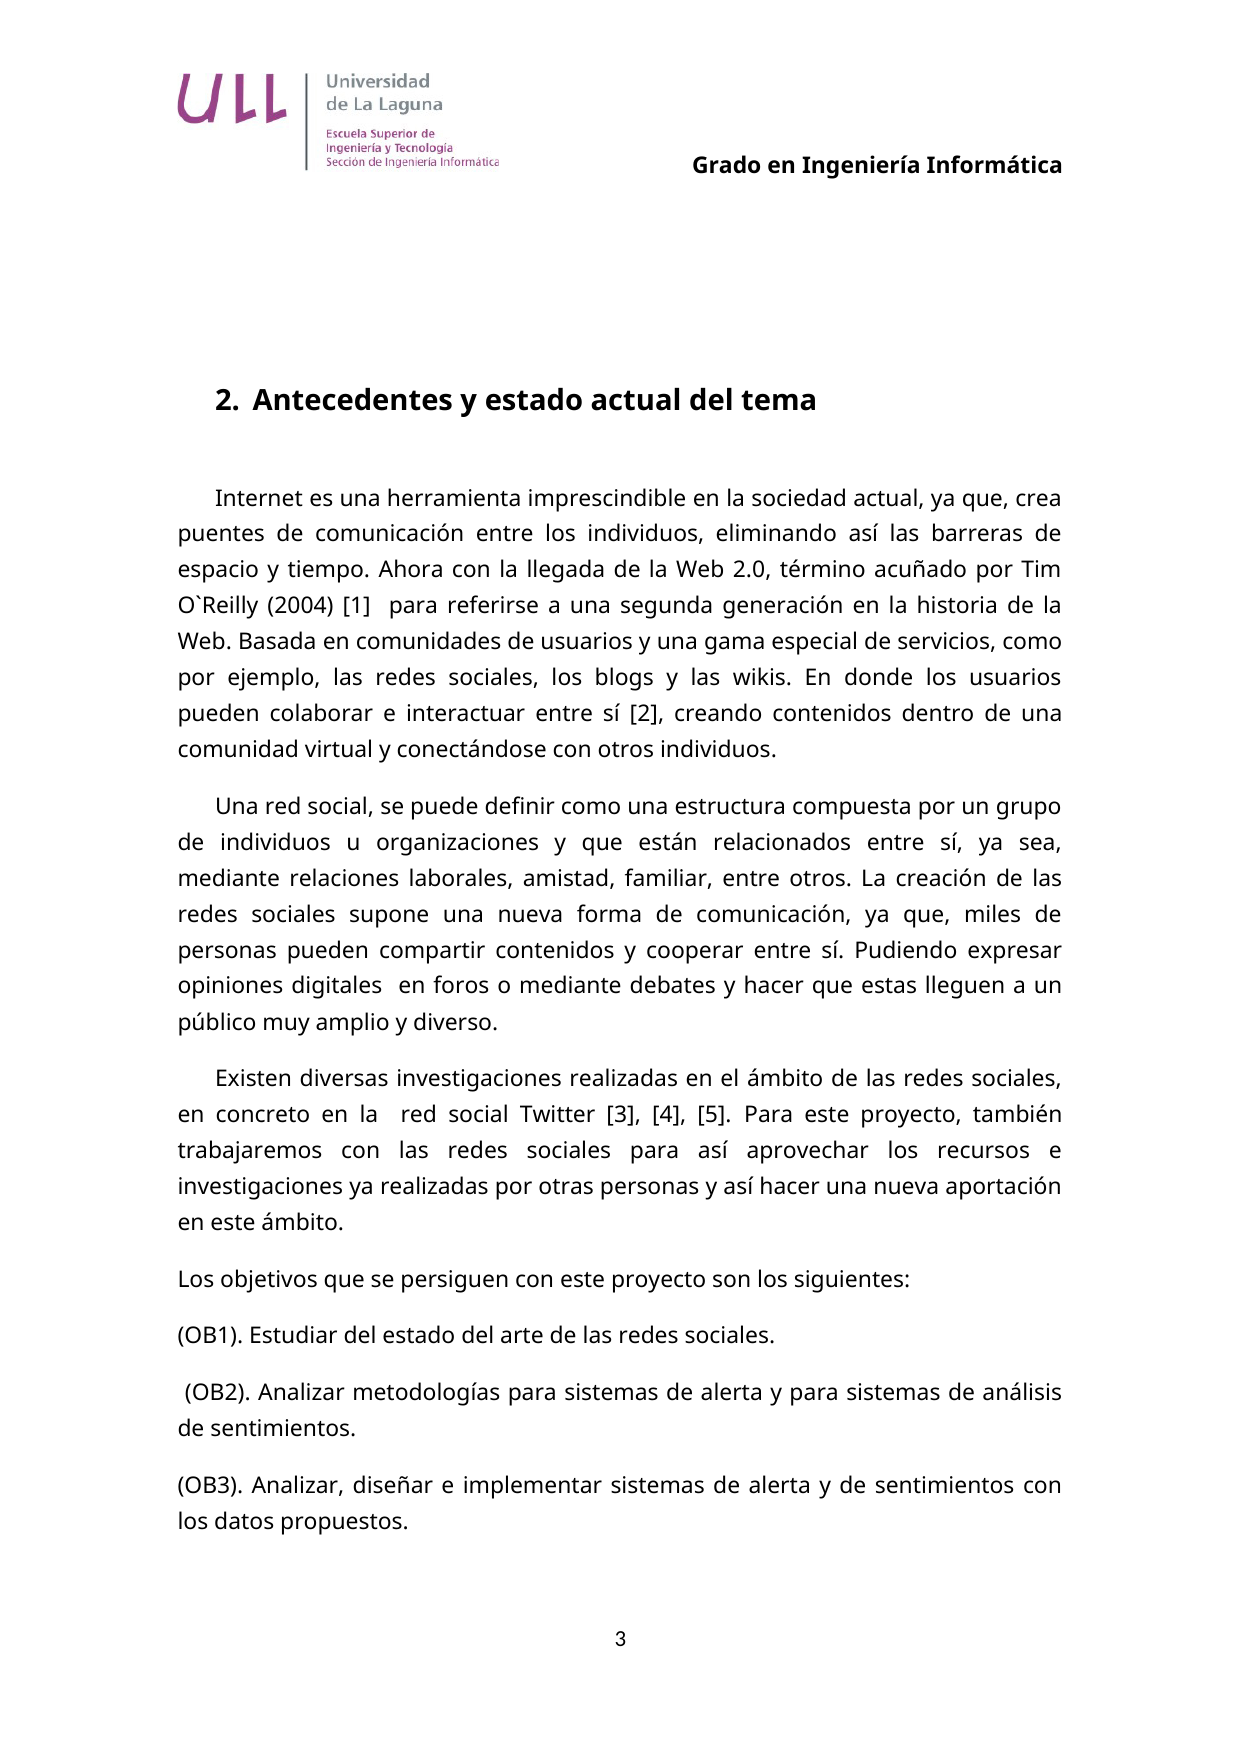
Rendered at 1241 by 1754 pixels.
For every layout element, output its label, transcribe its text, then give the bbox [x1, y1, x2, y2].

text (OB3). Analizar, diseñar e implementar sistemas de alerta y de sentimientos con los datos propuestos. [177, 1469, 1063, 1536]
subtitle Antecedentes y estado actual del tema [215, 379, 1063, 419]
text Una red social, se puede definir como una estructura compuesta por un grupo de individuos u organizaciones y que están relacionados entre sí, ya sea, mediante relaciones laborales, amistad, familiar, entre otros. La creación de las redes sociales supone una nueva forma de comunicación, ya que, miles de personas pueden compartir contenidos y cooperar entre sí. Pudiendo expresar opiniones digitales en foros o mediante debates y hacer que estas lleguen a un público muy amplio y diverso. [177, 790, 1063, 1037]
text Los objetivos que se persiguen con este proyecto son los siguientes: [177, 1263, 1063, 1294]
text (OB1). Estudiar del estado del arte de las redes sociales. [177, 1319, 1063, 1351]
text Existen diversas investigaciones realizadas en el ámbito de las redes sociales, en concreto en la red social Twitter [3], [4], [5]. Para este proyecto, también trabajaremos con las redes sociales para así aprovechar los recursos e investigaciones ya realizadas por otras personas y así hacer una nueva aportación en este ámbito. [177, 1062, 1063, 1237]
text (OB2). Analizar metodologías para sistemas de alerta y para sistemas de análisis de sentimientos. [177, 1376, 1063, 1443]
text Internet es una herramienta imprescindible en la sociedad actual, ya que, crea puentes de comunicación entre los individuos, eliminando así las barreras de espacio y tiempo. Ahora con la llegada de la Web 2.0, término acuñado por Tim O`Reilly (2004) [1] para referirse a una segunda generación en la historia de la Web. Basada en comunidades de usuarios y una gama especial de servicios, como por ejemplo, las redes sociales, los blogs y las wikis. En donde los usuarios pueden colaborar e interactuar entre sí [2], creando contenidos dentro de una comunidad virtual y conectándose con otros individuos. [177, 481, 1063, 764]
picture [177, 73, 499, 174]
